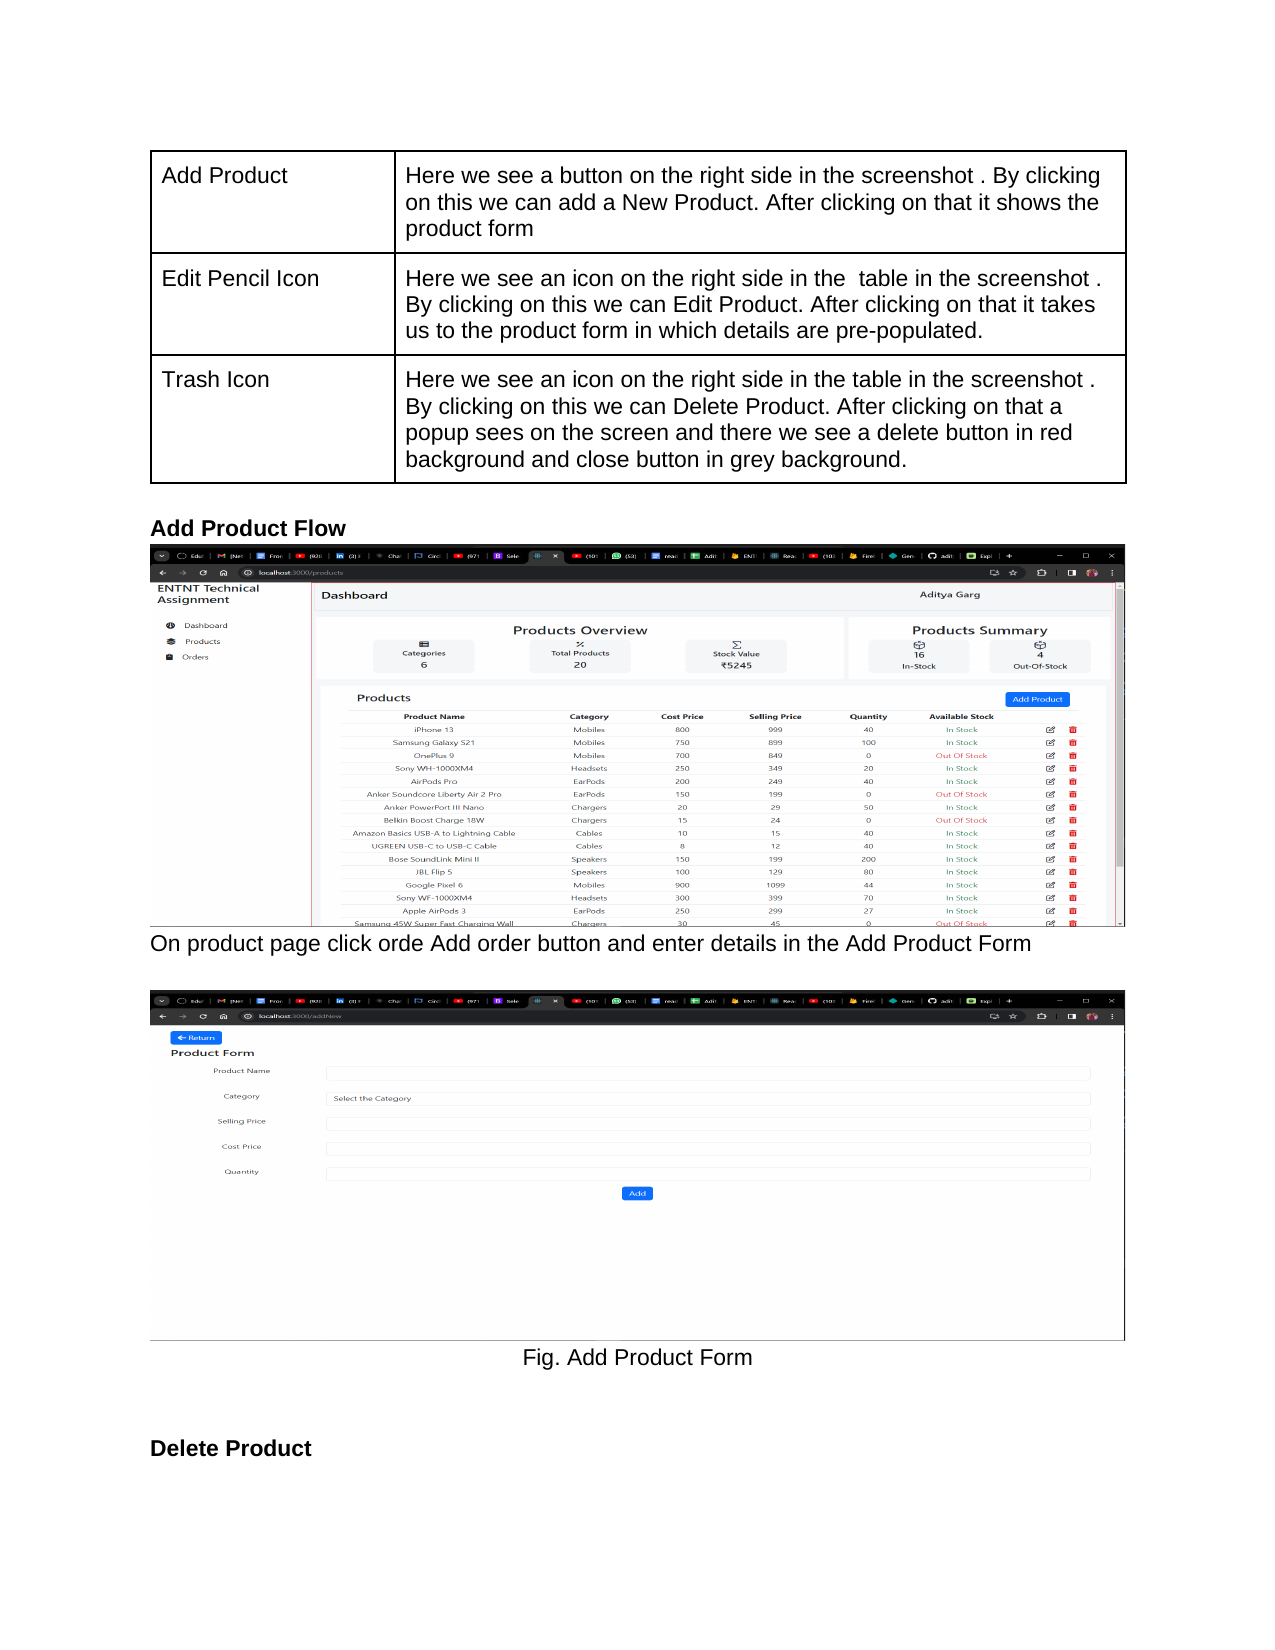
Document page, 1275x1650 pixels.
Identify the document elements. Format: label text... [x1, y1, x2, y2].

table_cell Here we see an icon on the right side in the table in the screenshot . By clicking on this we can Edit Product. After clicking on that it takes us to the product form in which details are pre-populated. [396, 254, 1125, 354]
picture [150, 990, 1125, 1341]
picture [150, 544, 1125, 927]
table_cell Here we see a button on the right side in the screenshot . By clicking on this we can add a New Product. After clicking on that it shows the product form [396, 152, 1125, 252]
table_cell Edit Pencil Icon [152, 254, 394, 354]
text Add Product Flow [150, 514, 1125, 541]
text On product page click orde Add order button and enter details in the Add Product Form [150, 930, 1125, 957]
text Fig. Add Product Form [150, 1344, 1125, 1371]
table_cell Add Product [152, 152, 394, 252]
table_cell Here we see an icon on the right side in the table in the screenshot . By clicking on this we can Delete Product. After clicking on that a popup sees on the screen and there we see a delete button in red background and close button in grey background. [396, 356, 1125, 482]
table_cell Trash Icon [152, 356, 394, 482]
text Delete Product [150, 1435, 1125, 1461]
